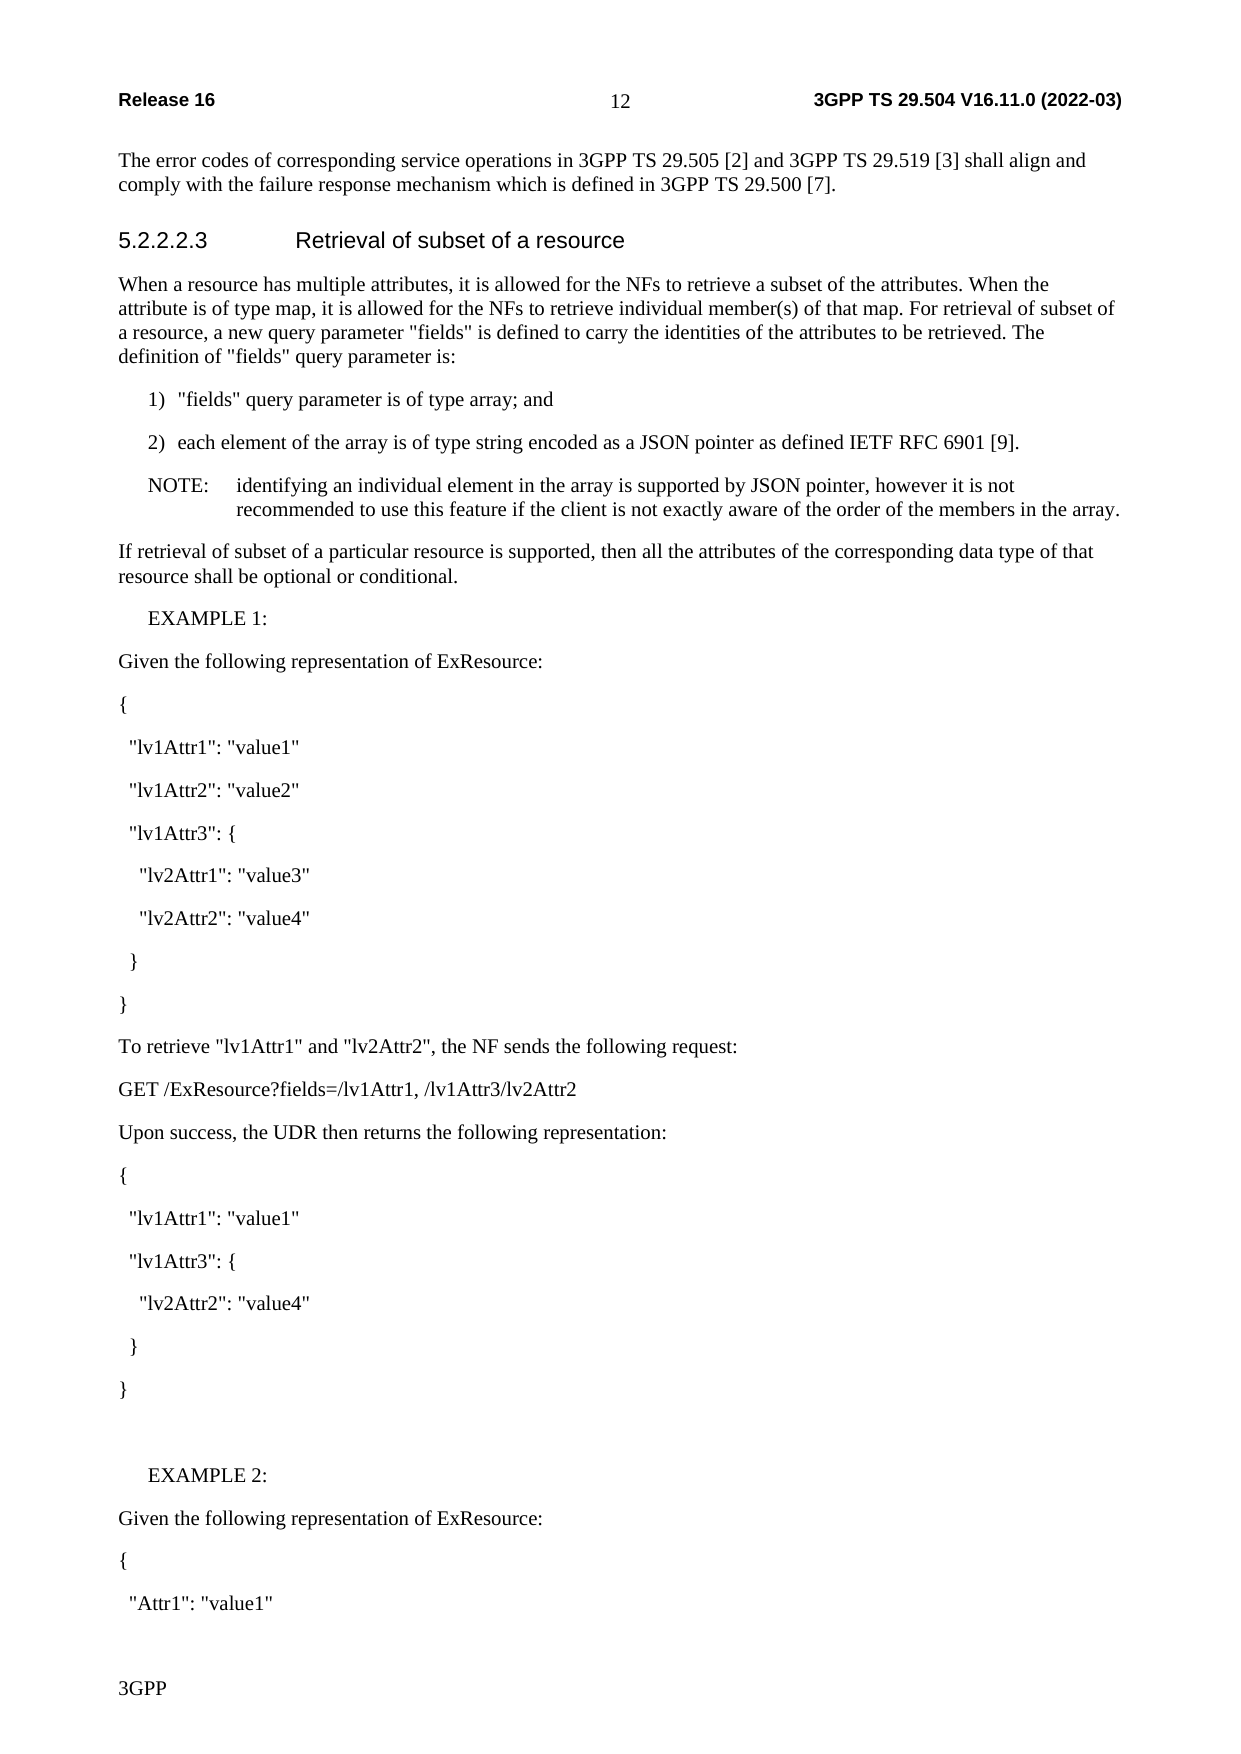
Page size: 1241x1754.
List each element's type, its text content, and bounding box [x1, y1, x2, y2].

text { [118, 692, 1122, 716]
text EXAMPLE 1: [148, 606, 1122, 630]
text } [118, 1377, 1122, 1401]
text NOTE: identifying an individual element in the array is supported by JSON pointer, however it is not recommended to use this feature if the client is not exactly aware of the order of the members in the array. [148, 473, 1122, 521]
text Upon success, the UDR then returns the following representation: [118, 1120, 1122, 1144]
subtitle 5.2.2.2.3 Retrieval of subset of a resource [118, 227, 1122, 253]
text "lv1Attr1": "value1" [118, 735, 1122, 759]
text "Attr1": "value1" [118, 1591, 1122, 1615]
text Given the following representation of ExResource: [118, 1505, 1122, 1529]
text } [118, 1334, 1122, 1358]
text GET /ExResource?fields=/lv1Attr1, /lv1Attr3/lv2Attr2 [118, 1077, 1122, 1101]
text EXAMPLE 2: [148, 1463, 1122, 1487]
text The error codes of corresponding service operations in 3GPP TS 29.505 [2] and 3GPP TS 29.519 [3] shall align and comply with the failure response mechanism which is defined in 3GPP TS 29.500 [7]. [118, 147, 1122, 196]
text Given the following representation of ExResource: [118, 649, 1122, 673]
text "lv2Attr1": "value3" [118, 863, 1122, 887]
text "lv2Attr2": "value4" [118, 1291, 1122, 1315]
text "lv2Attr2": "value4" [118, 906, 1122, 930]
text "lv1Attr1": "value1" [118, 1206, 1122, 1230]
text "lv1Attr3": { [118, 1248, 1122, 1273]
text 1) "fields" query parameter is of type array; and [148, 387, 1122, 411]
text } [118, 949, 1122, 973]
text } [118, 992, 1122, 1016]
text If retrieval of subset of a particular resource is supported, then all the attributes of the corresponding data type of that resource shall be optional or conditional. [118, 539, 1122, 588]
text When a resource has multiple attributes, it is allowed for the NFs to retrieve a subset of the attributes. When the attribute is of type map, it is allowed for the NFs to retrieve individual member(s) of that map. For retrieval of subset of a resource, a new query parameter "fields" is defined to carry the identities of the attributes to be retrieved. The definition of "fields" query parameter is: [118, 272, 1122, 368]
text { [118, 1163, 1122, 1187]
text 2) each element of the array is of type string encoded as a JSON pointer as defined IETF RFC 6901 [9]. [148, 430, 1122, 454]
text "lv1Attr3": { [118, 820, 1122, 844]
text "lv1Attr2": "value2" [118, 778, 1122, 802]
text { [118, 1548, 1122, 1572]
text To retrieve "lv1Attr1" and "lv2Attr2", the NF sends the following request: [118, 1034, 1122, 1058]
